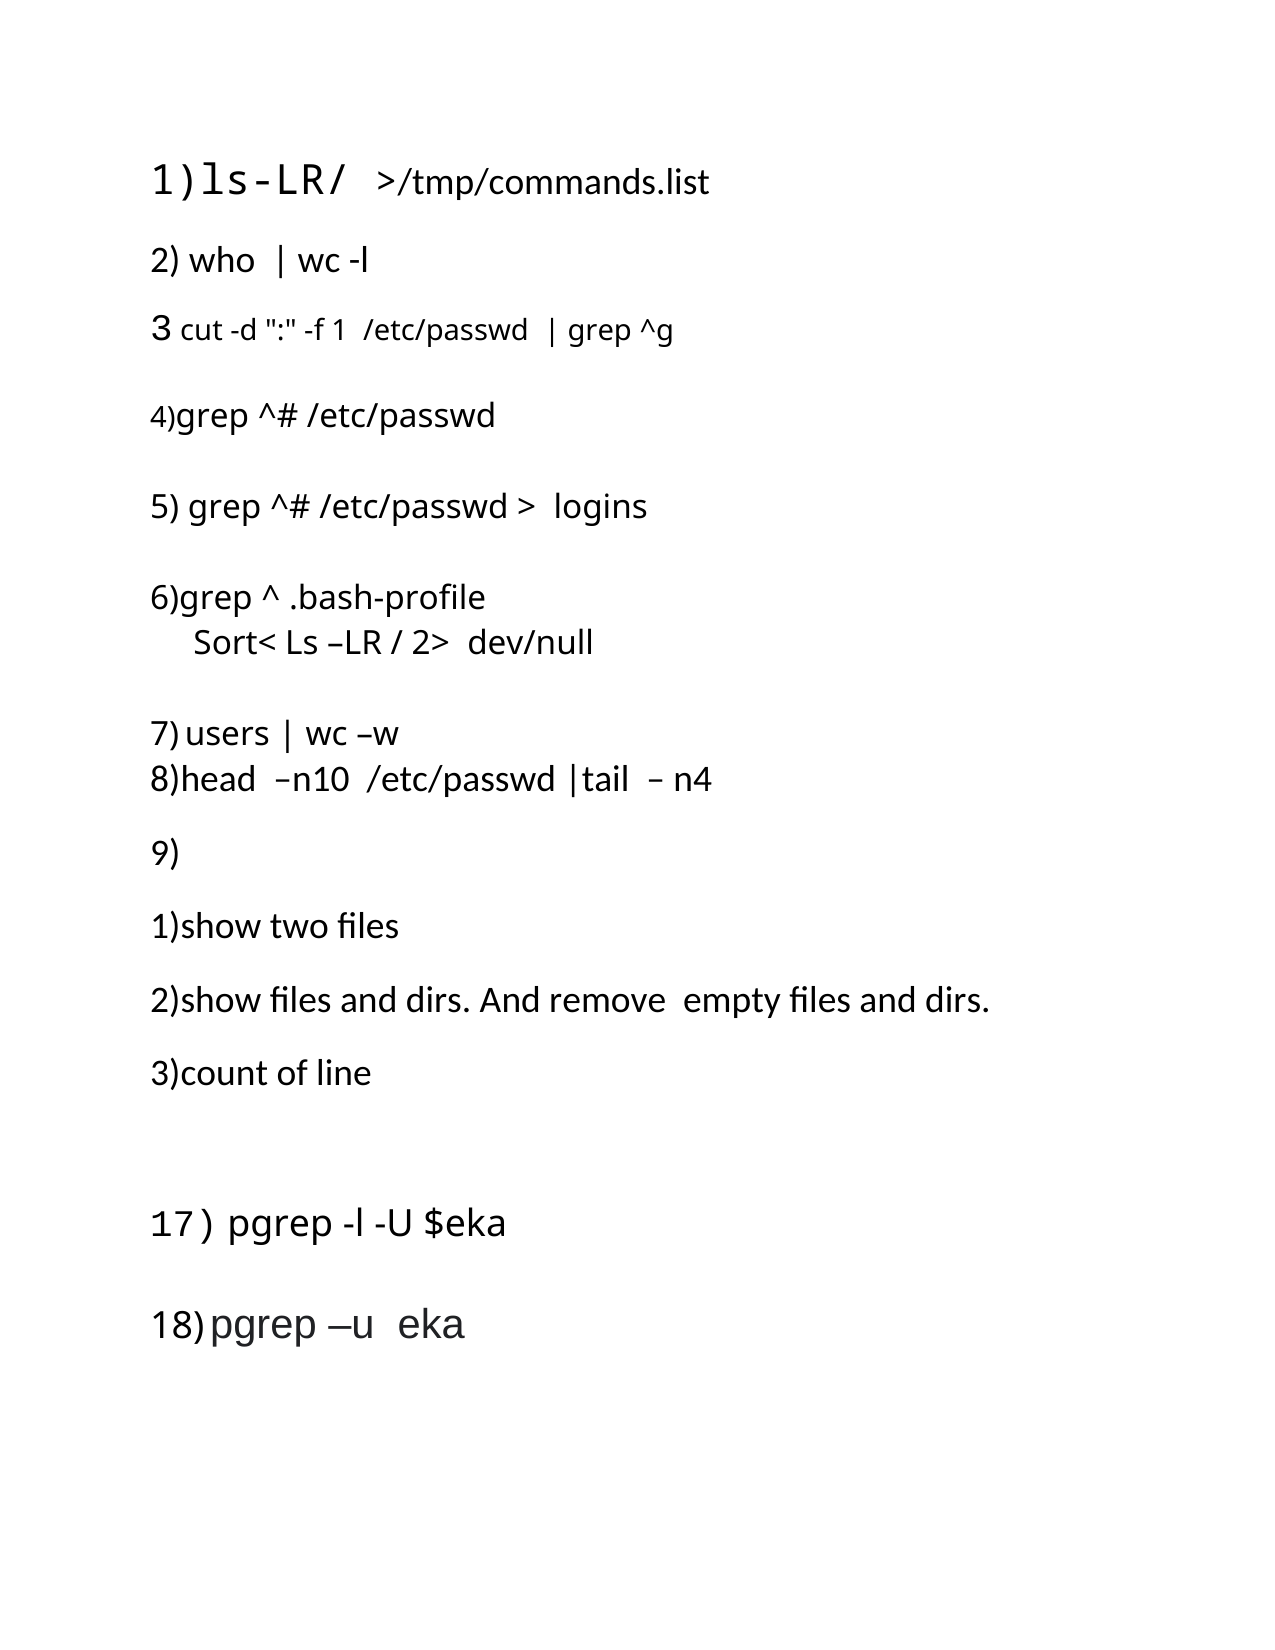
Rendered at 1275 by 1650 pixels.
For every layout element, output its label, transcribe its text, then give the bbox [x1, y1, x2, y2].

text 3 cut -d ":" -f 1 /etc/passwd | grep ^g [150, 309, 1125, 352]
text 2)show files and dirs. And remove empty files and dirs. [150, 976, 1125, 1022]
text 1)ls-LR/ >/tmp/commands.list [150, 150, 1125, 207]
text 5) grep ^# /etc/passwd > logins [150, 483, 1125, 528]
text Sort< Ls –LR / 2> dev/null [150, 619, 1125, 664]
text 1)show two files [150, 902, 1125, 948]
text 6)grep ^ .bash-profile [150, 573, 1125, 619]
text 4)grep ^# /etc/passwd [150, 392, 1125, 437]
text 17) pgrep -l -U $eka [150, 1196, 1125, 1248]
text 7) users | wc –w [150, 710, 1125, 755]
text 9) [150, 829, 1125, 874]
text 8)head –n10 /etc/passwd |tail – n4 [150, 755, 1125, 801]
text 18) pgrep –u eka [150, 1299, 1125, 1350]
text 3)count of line [150, 1049, 1125, 1095]
text 2) who | wc -l [150, 236, 1125, 282]
